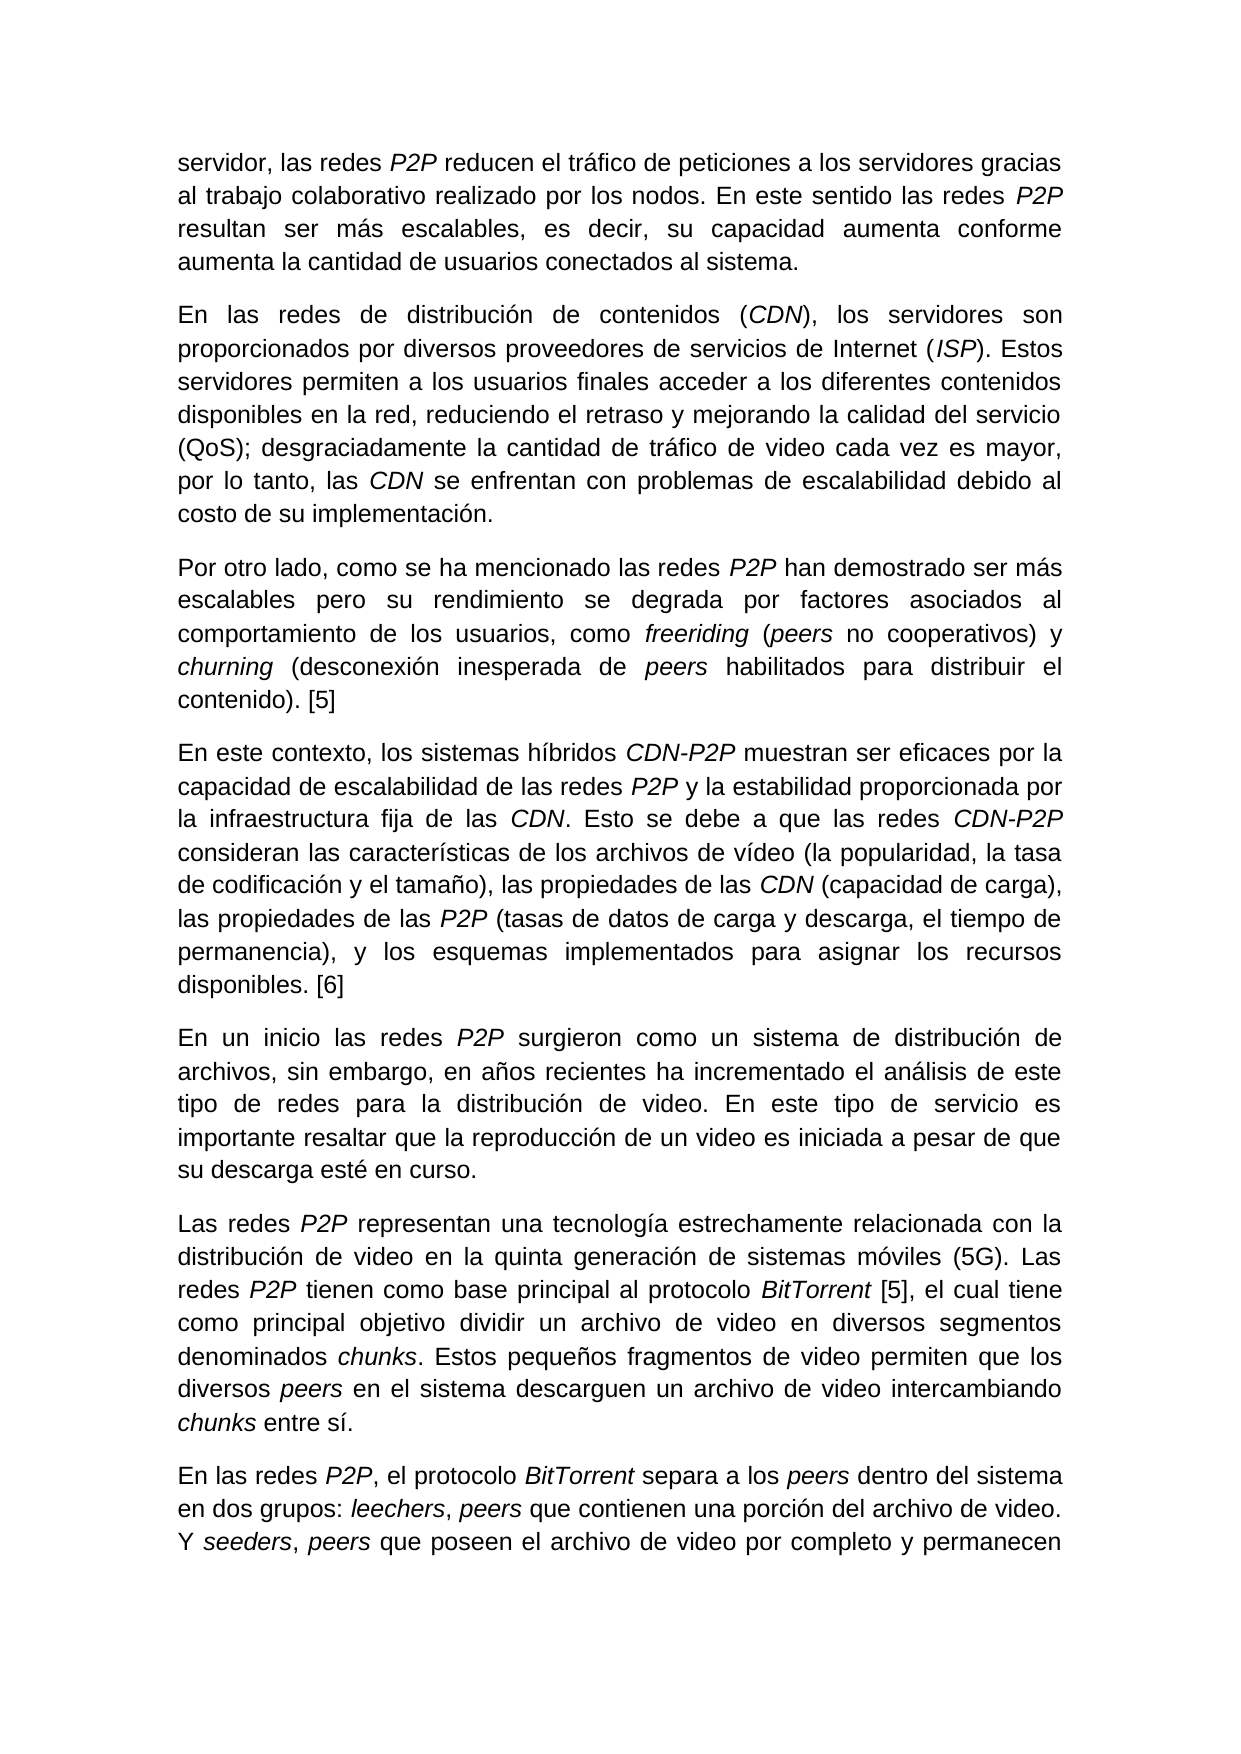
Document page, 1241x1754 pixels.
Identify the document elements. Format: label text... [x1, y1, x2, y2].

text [177, 148, 1063, 275]
text Por otro lado, como se ha mencionado las redes P2P han demostrado ser más escalables pero su rendimiento se degrada por factores asociados al comportamiento de los usuarios, como freeriding (peers no cooperativos) y churning (desconexión inesperada de peers habilitados para distribuir el contenido). [177, 552, 1063, 713]
text En un inicio las redes P2P surgieron como un sistema de distribución de archivos, sin embargo, en años recientes ha incrementado el análisis de este tipo de redes para la distribución de video. En este tipo de servicio es importante resaltar que la reproducción de un video es iniciada a pesar de que su descarga esté en curso. [177, 1023, 1063, 1184]
text En este contexto, los sistemas híbridos CDN-P2P muestran ser eficaces por la capacidad de escalabilidad de las redes P2P y la estabilidad proporcionada por la infraestructura fija de las CDN. Esto se debe a que las redes CDN-P2P consideran las características de los archivos de vídeo (la popularidad, la tasa de codificación y el tamaño), las propiedades de las CDN (capacidad de carga), las propiedades de las P2P (tasas de datos de carga y descarga, el tiempo de permanencia), y los esquemas implementados para asignar los recursos disponibles. [177, 738, 1063, 998]
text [177, 1461, 1063, 1556]
text En las redes de distribución de contenidos (CDN), los servidores son proporcionados por diversos proveedores de servicios de Internet (ISP). Estos servidores permiten a los usuarios finales acceder a los diferentes contenidos disponibles en la red, reduciendo el retraso y mejorando la calidad del servicio (QoS); desgraciadamente la cantidad de tráfico de video cada vez es mayor, por lo tanto, las CDN se enfrentan con problemas de escalabilidad debido al costo de su implementación. [177, 301, 1063, 527]
